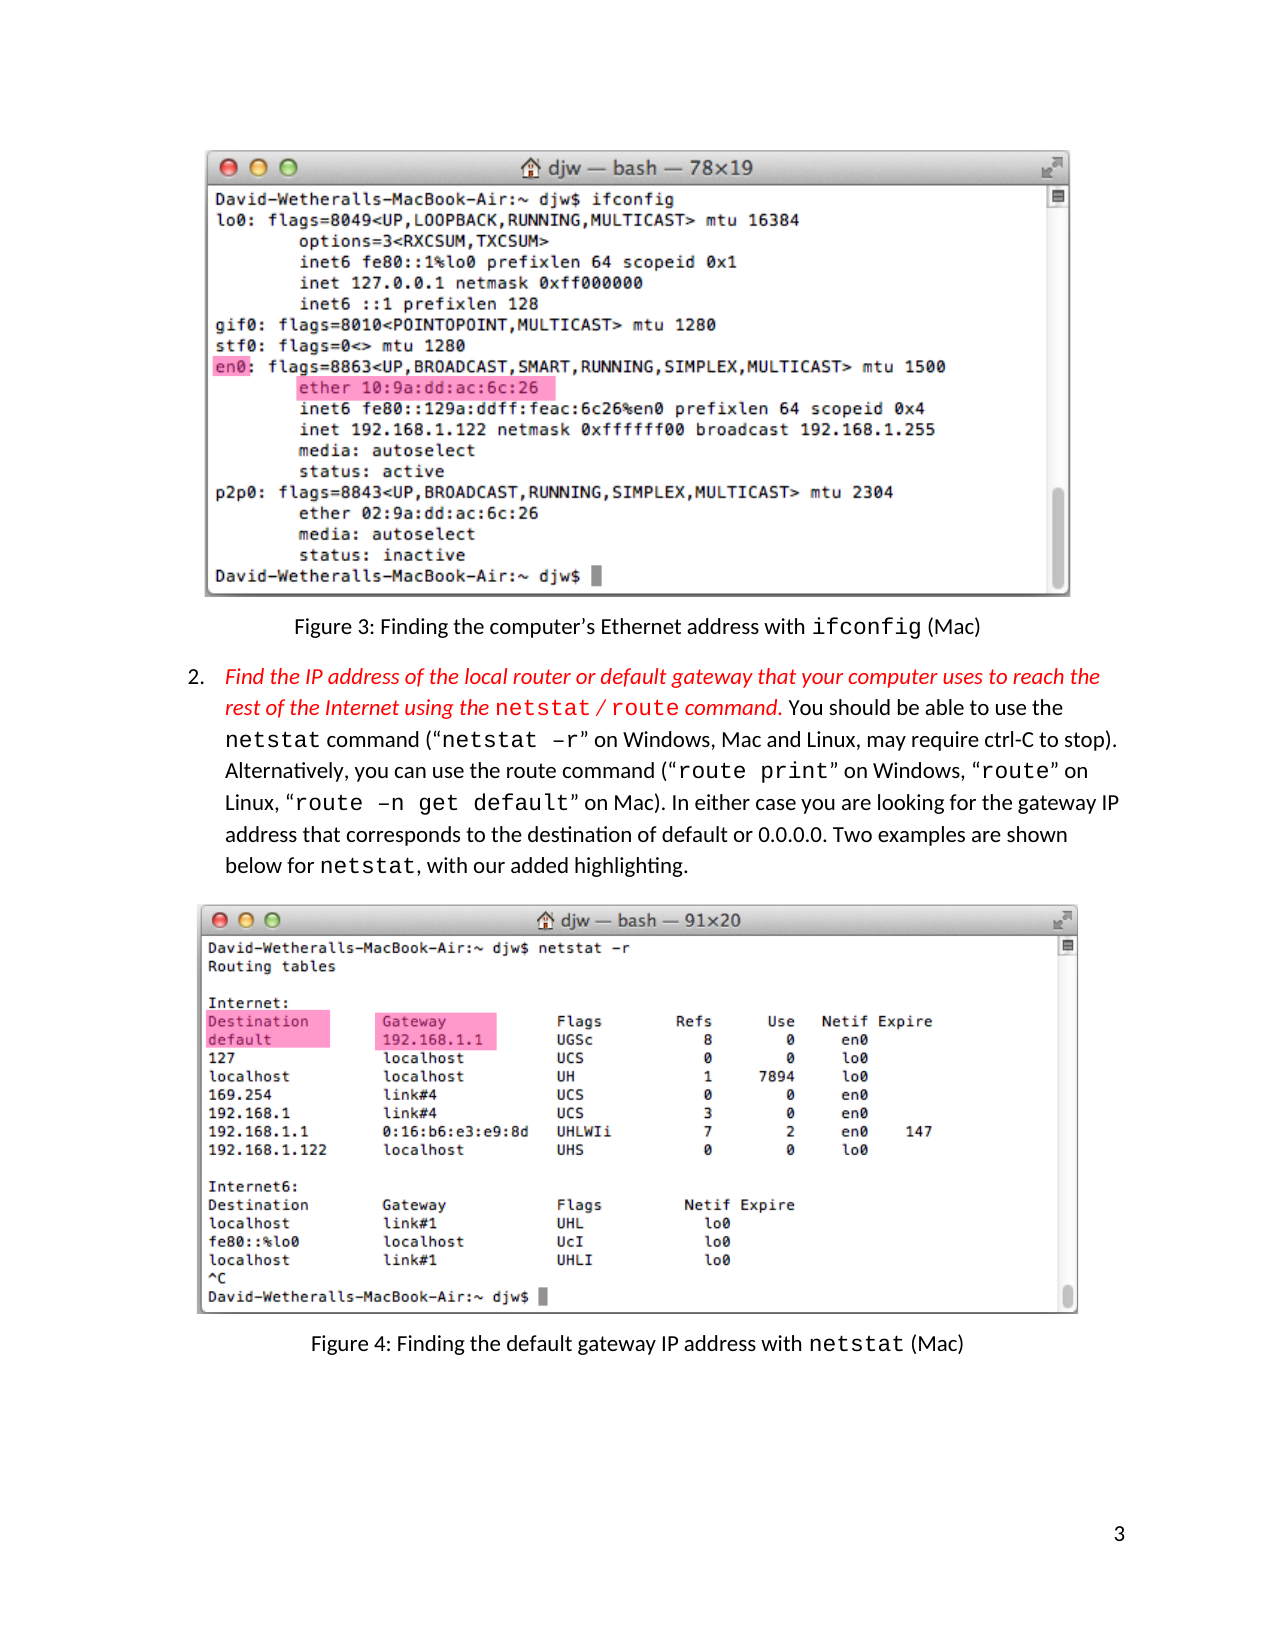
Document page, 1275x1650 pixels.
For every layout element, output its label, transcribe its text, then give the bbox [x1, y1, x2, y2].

list Find the IP address of the local router or default gateway that your computer uses to reach the rest of the Internet using the netstat / route command. You should be able to use the netstat command (“netstat –r” on Windows, Mac and Linux, may require ctrl-C to stop). Alternatively, you can use the route command (“route print” on Windows, “route” on Linux, “route –n get default” on Mac). In either case you are looking for the gateway IP address that corresponds to the destination of default or 0.0.0.0. Two examples are shown below for netstat, with our added highlighting. [187, 662, 1125, 880]
picture [196, 904, 1079, 1314]
picture [204, 150, 1071, 597]
text Figure 4: Finding the default gateway IP address with netstat (Mac) [150, 1329, 1125, 1358]
